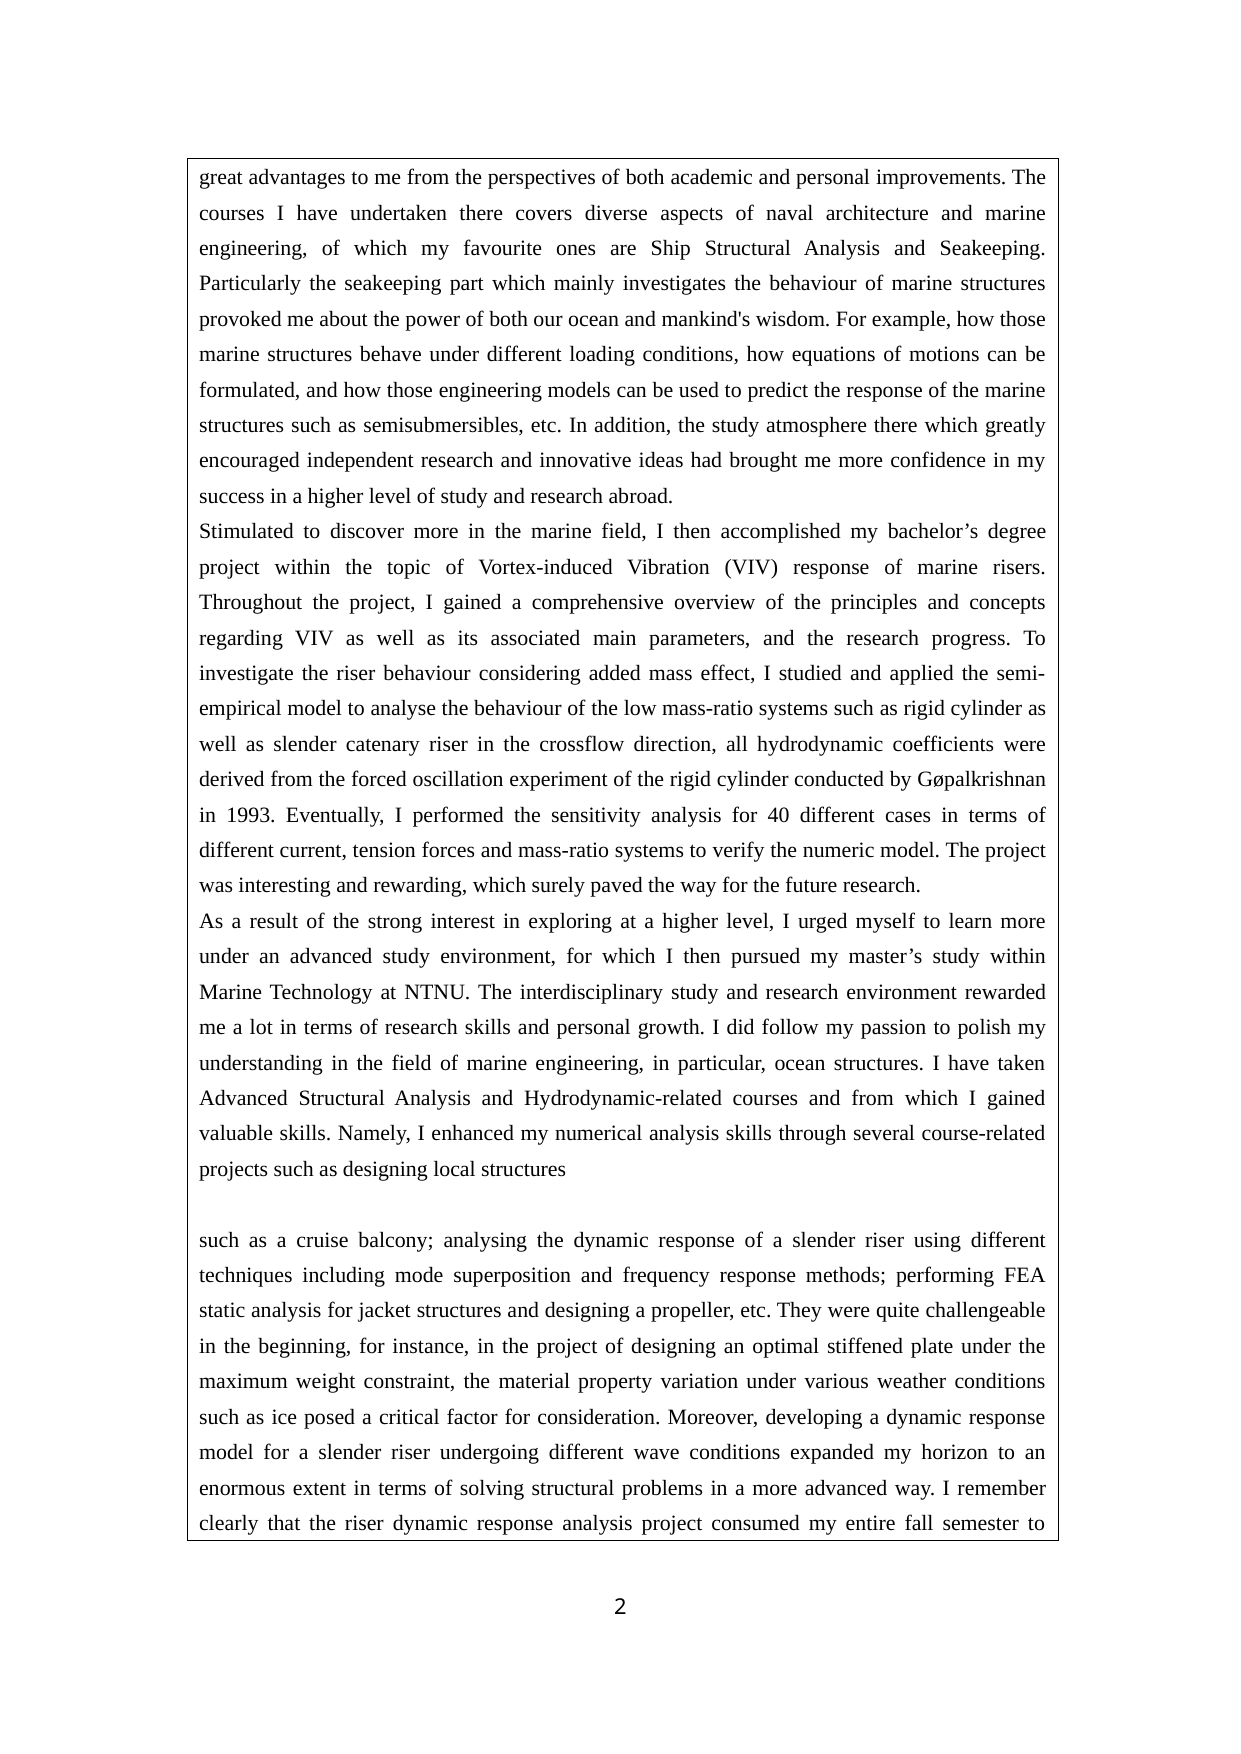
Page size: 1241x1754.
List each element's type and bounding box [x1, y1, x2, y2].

table_cell [188, 159, 1058, 1540]
